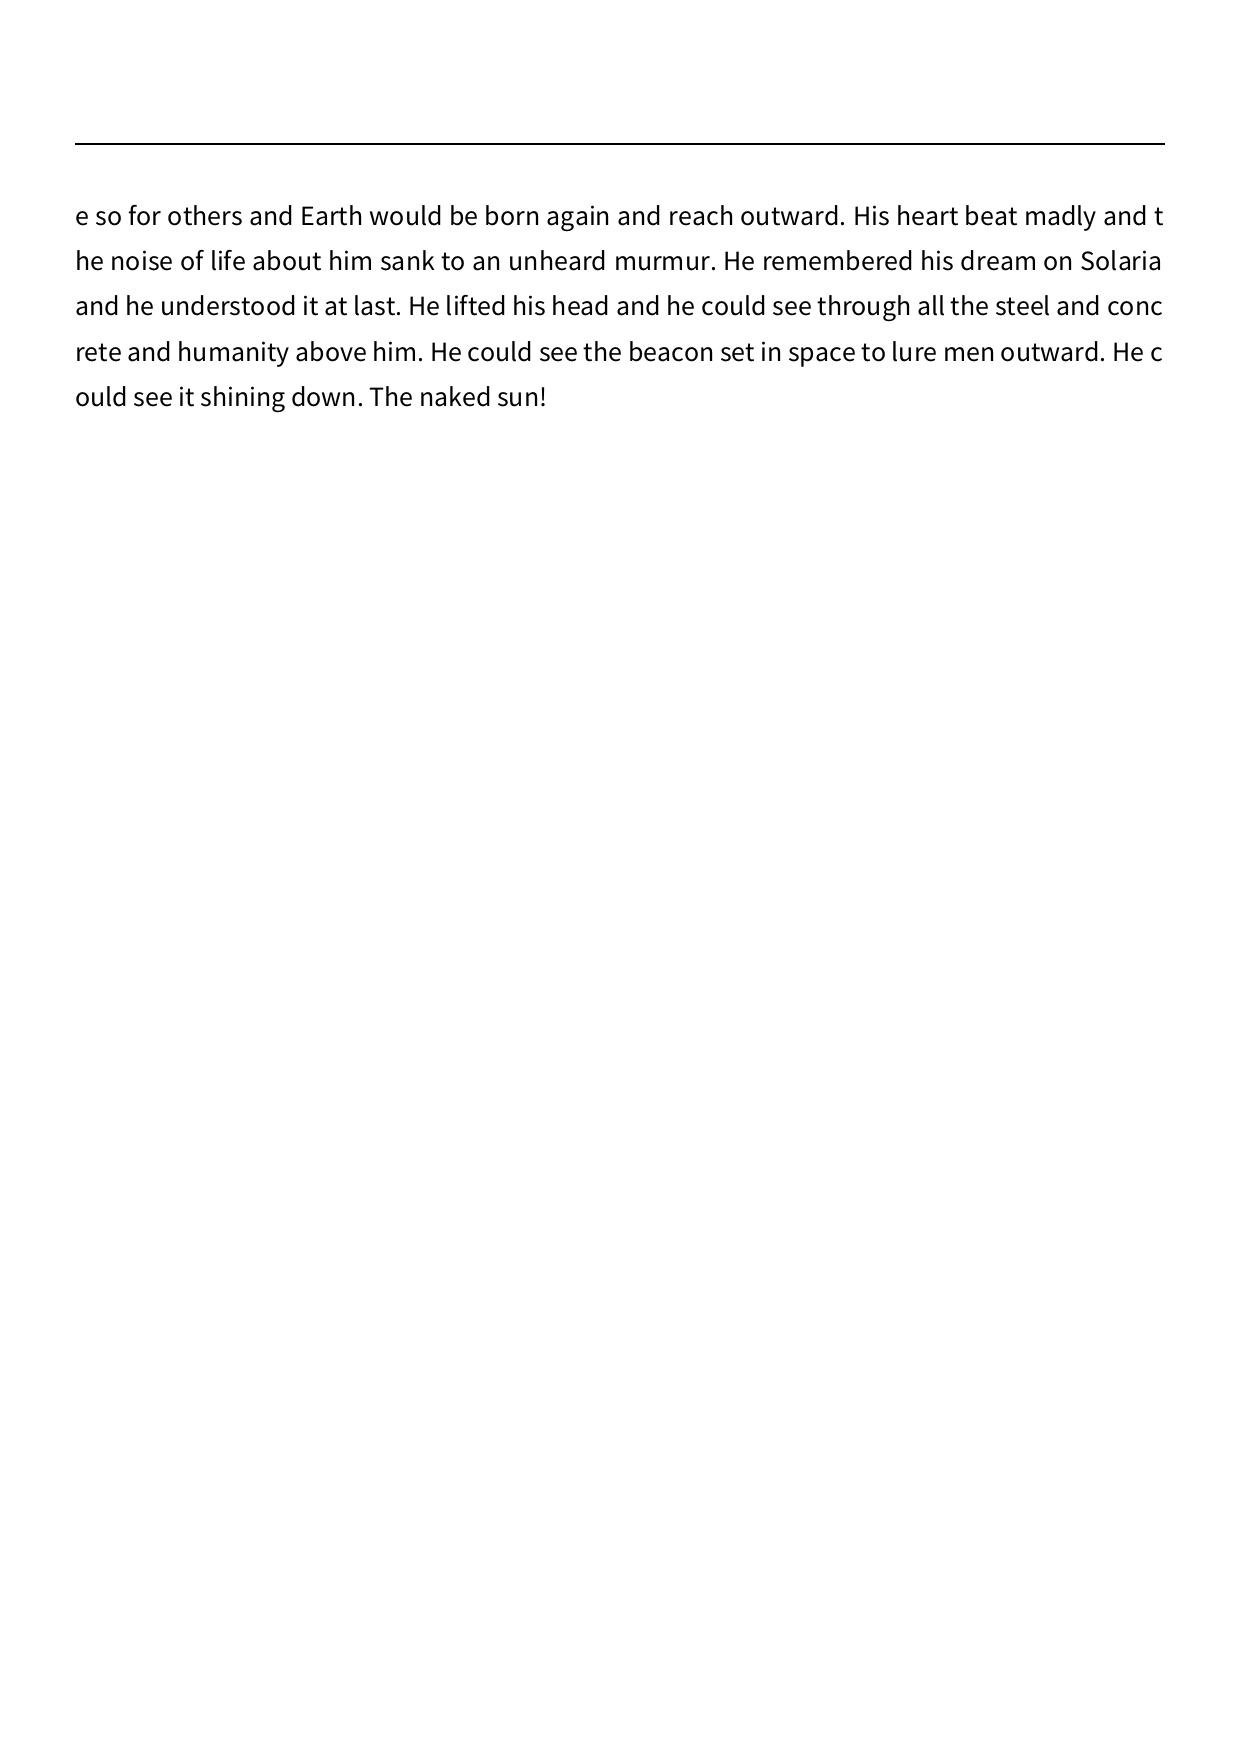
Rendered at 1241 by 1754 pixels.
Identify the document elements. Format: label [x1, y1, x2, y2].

text [75, 192, 1165, 418]
